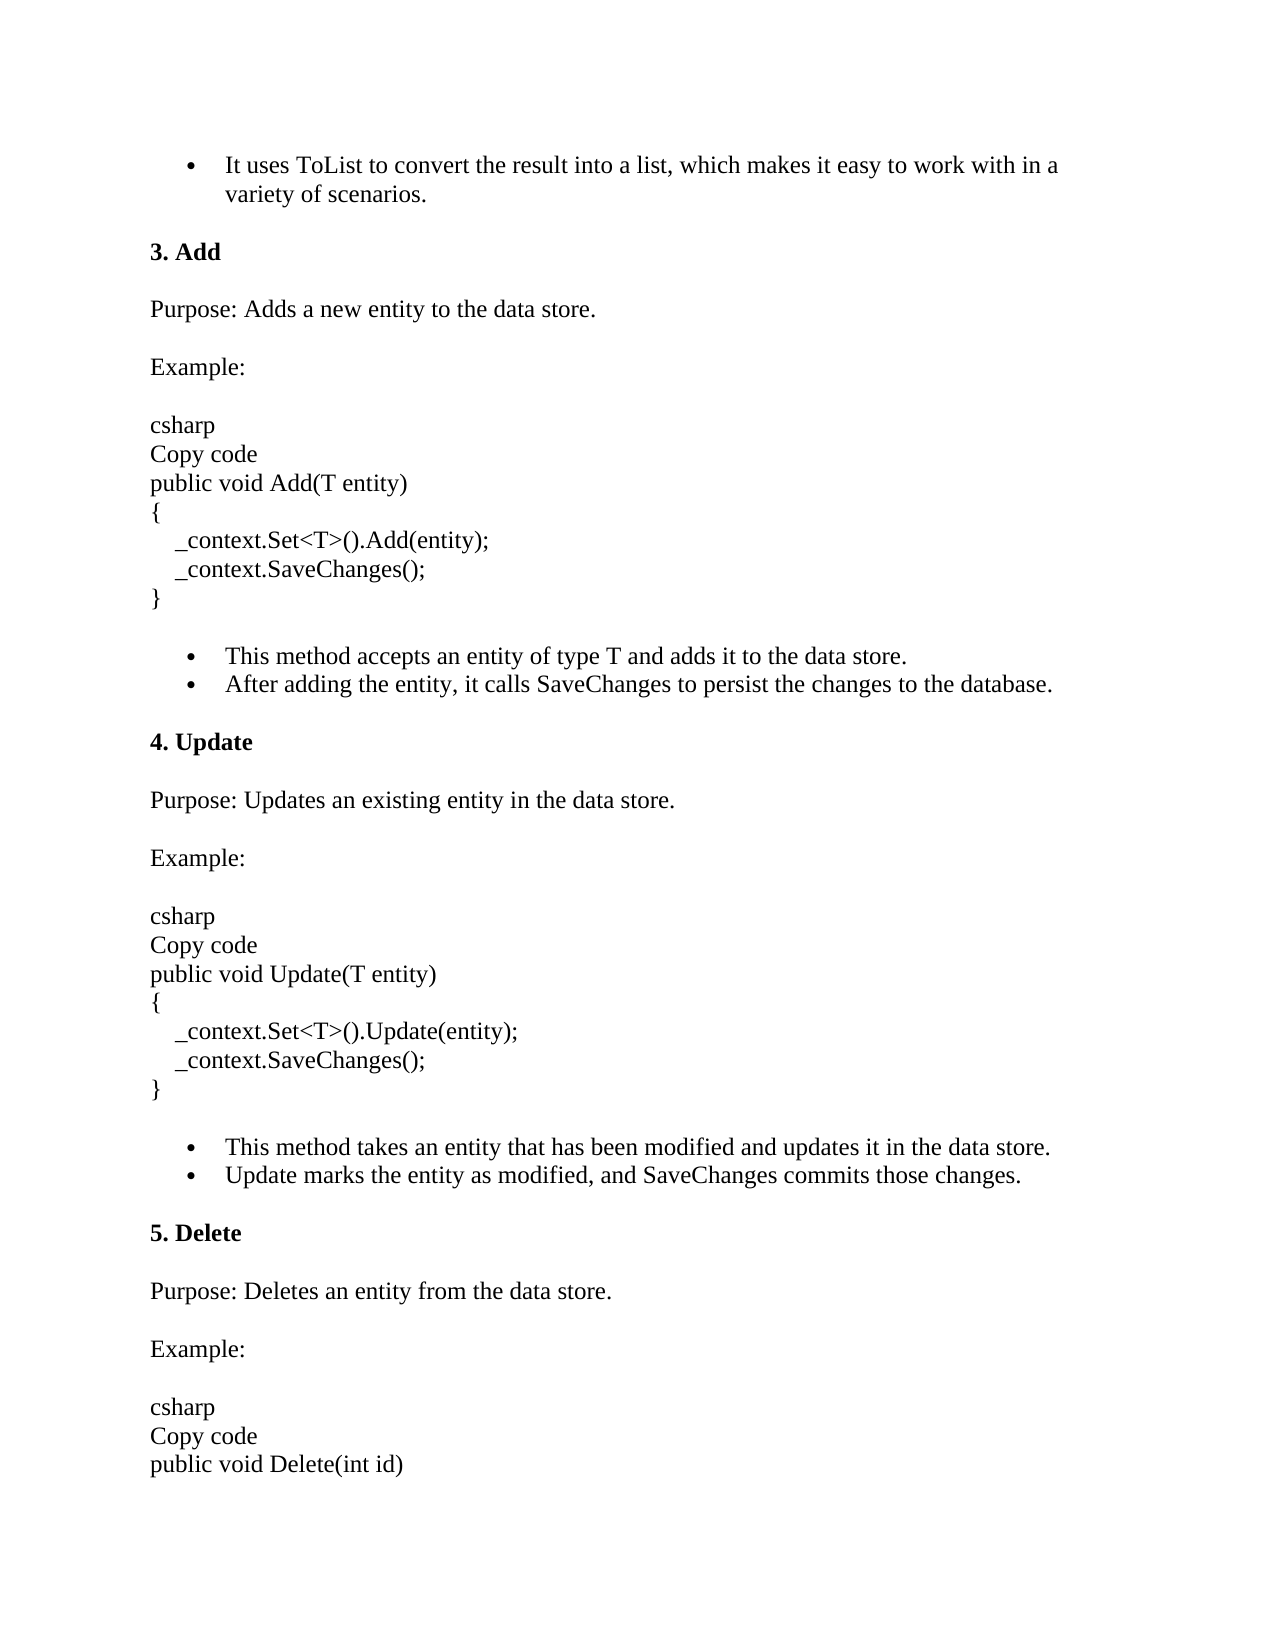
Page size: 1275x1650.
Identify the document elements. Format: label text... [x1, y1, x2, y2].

text public void Delete(int id) [150, 1449, 1125, 1478]
text Copy code [150, 1421, 1125, 1449]
text } [150, 1074, 1125, 1102]
text Purpose: Updates an existing entity in the data store. [150, 785, 1125, 814]
text { [150, 987, 1125, 1016]
list Update marks the entity as modified, and SaveChanges commits those changes. [187, 1160, 1125, 1189]
text Example: [150, 1334, 1125, 1363]
text Purpose: Adds a new entity to the data store. [150, 294, 1125, 323]
text 5. Delete [150, 1218, 1125, 1247]
text public void Add(T entity) [150, 468, 1125, 497]
text Copy code [150, 439, 1125, 468]
text 4. Update [150, 727, 1125, 756]
list After adding the entity, it calls SaveChanges to persist the changes to the database. [187, 669, 1125, 698]
text public void Update(T entity) [150, 959, 1125, 987]
text Copy code [150, 930, 1125, 959]
list This method accepts an entity of type T and adds it to the data store. [187, 641, 1125, 669]
text _context.SaveChanges(); [150, 554, 1125, 583]
text Example: [150, 352, 1125, 381]
list This method takes an entity that has been modified and updates it in the data store. [187, 1132, 1125, 1160]
list It uses ToList to convert the result into a list, which makes it easy to work with in a variety of scenarios. [187, 150, 1125, 207]
text 3. Add [150, 237, 1125, 265]
text Purpose: Deletes an entity from the data store. [150, 1276, 1125, 1305]
text csharp [150, 410, 1125, 439]
text { [150, 497, 1125, 525]
text csharp [150, 1392, 1125, 1421]
text _context.Set<T>().Add(entity); [150, 525, 1125, 554]
text _context.SaveChanges(); [150, 1045, 1125, 1074]
text csharp [150, 901, 1125, 930]
text } [150, 583, 1125, 612]
text Example: [150, 843, 1125, 872]
text _context.Set<T>().Update(entity); [150, 1016, 1125, 1045]
